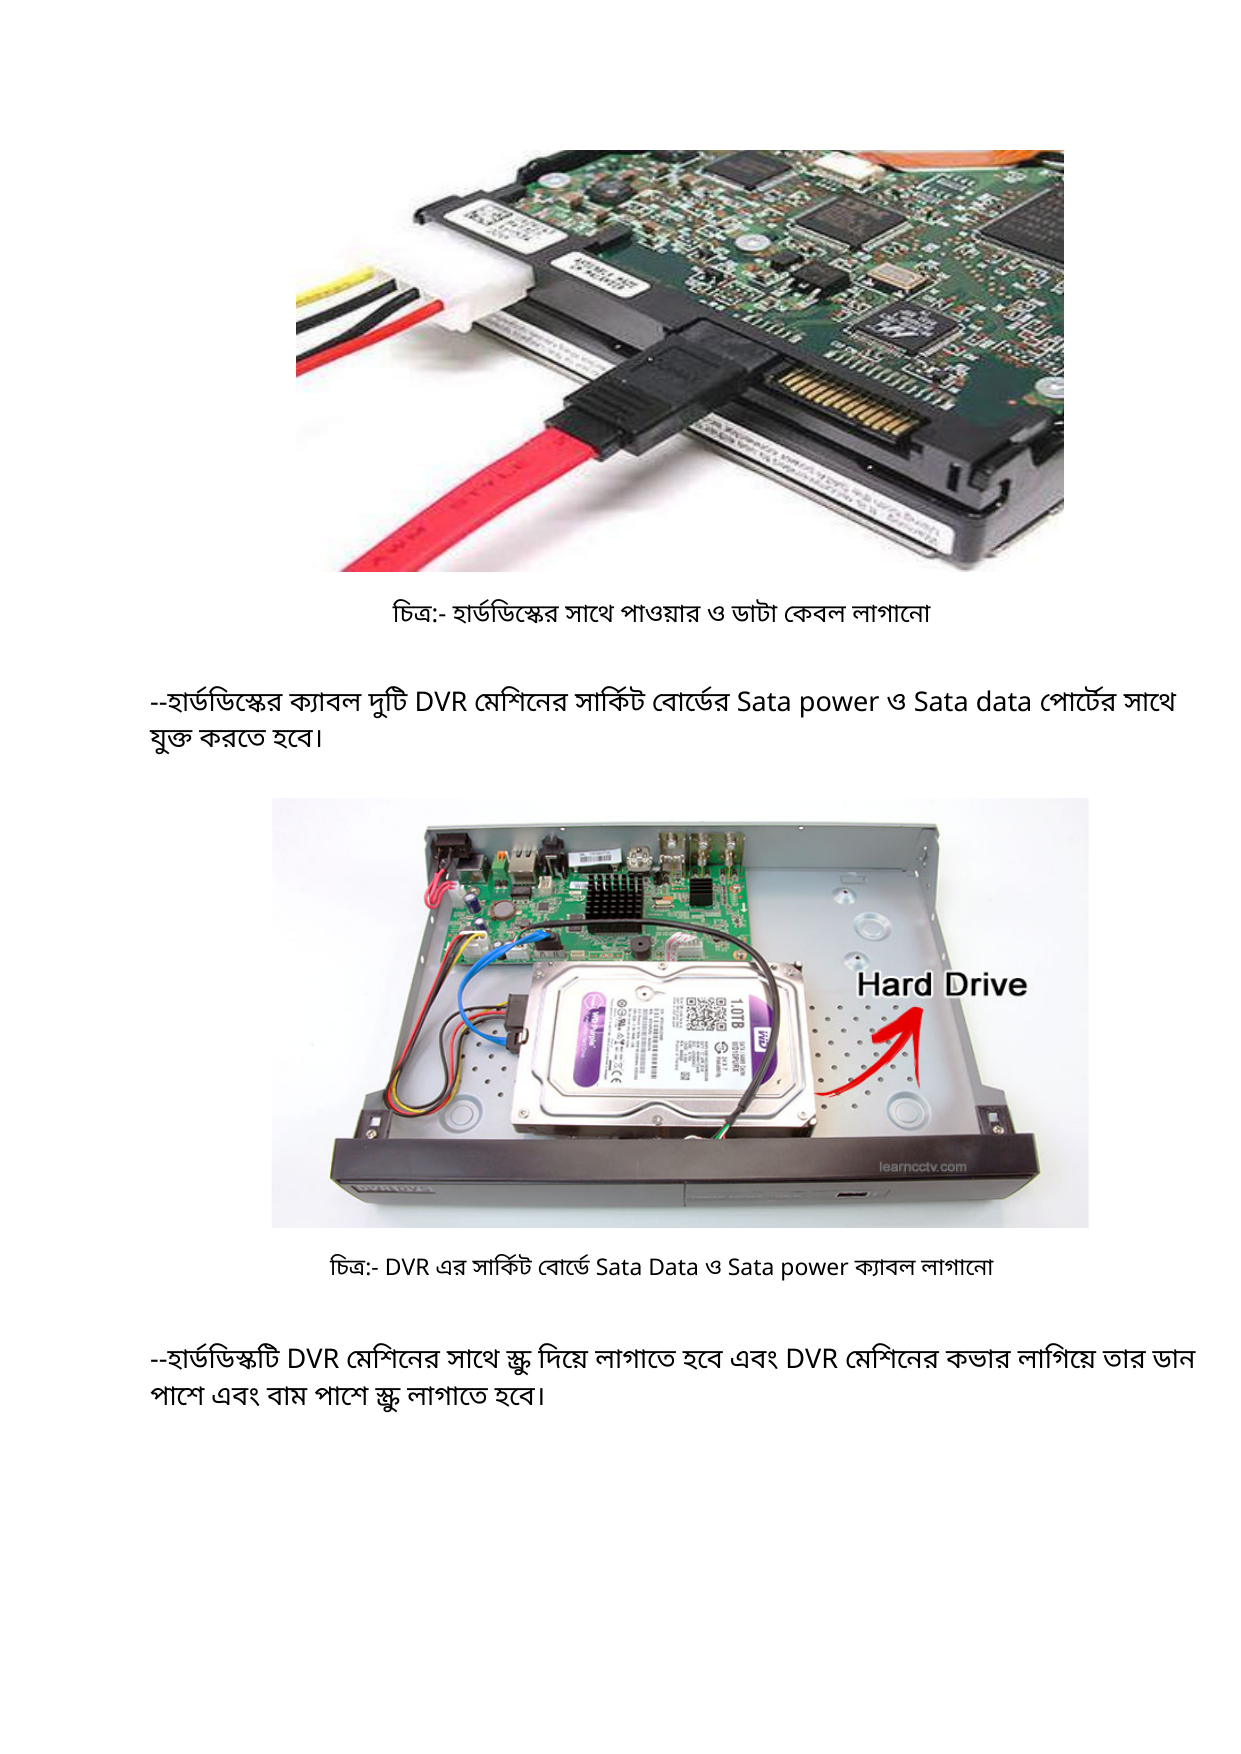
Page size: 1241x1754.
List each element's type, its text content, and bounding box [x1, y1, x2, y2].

text --হার্ডডিস্কটি DVR মেশিনের সাথে স্ক্রু দিয়ে লাগাতে হবে এবং DVR মেশিনের কভার লাগিয়ে তার ডান পাশে এবং বাম পাশে স্ক্রু লাগাতে হবে। [150, 1340, 1210, 1413]
text --হার্ডডিস্কের ক্যাবল দুটি DVR মেশিনের সার্কিট বোর্ডের Sata power ও Sata data পোর্টের সাথে যুক্ত করতে হবে। [150, 682, 1210, 756]
picture [296, 150, 1064, 572]
picture [271, 798, 1089, 1228]
